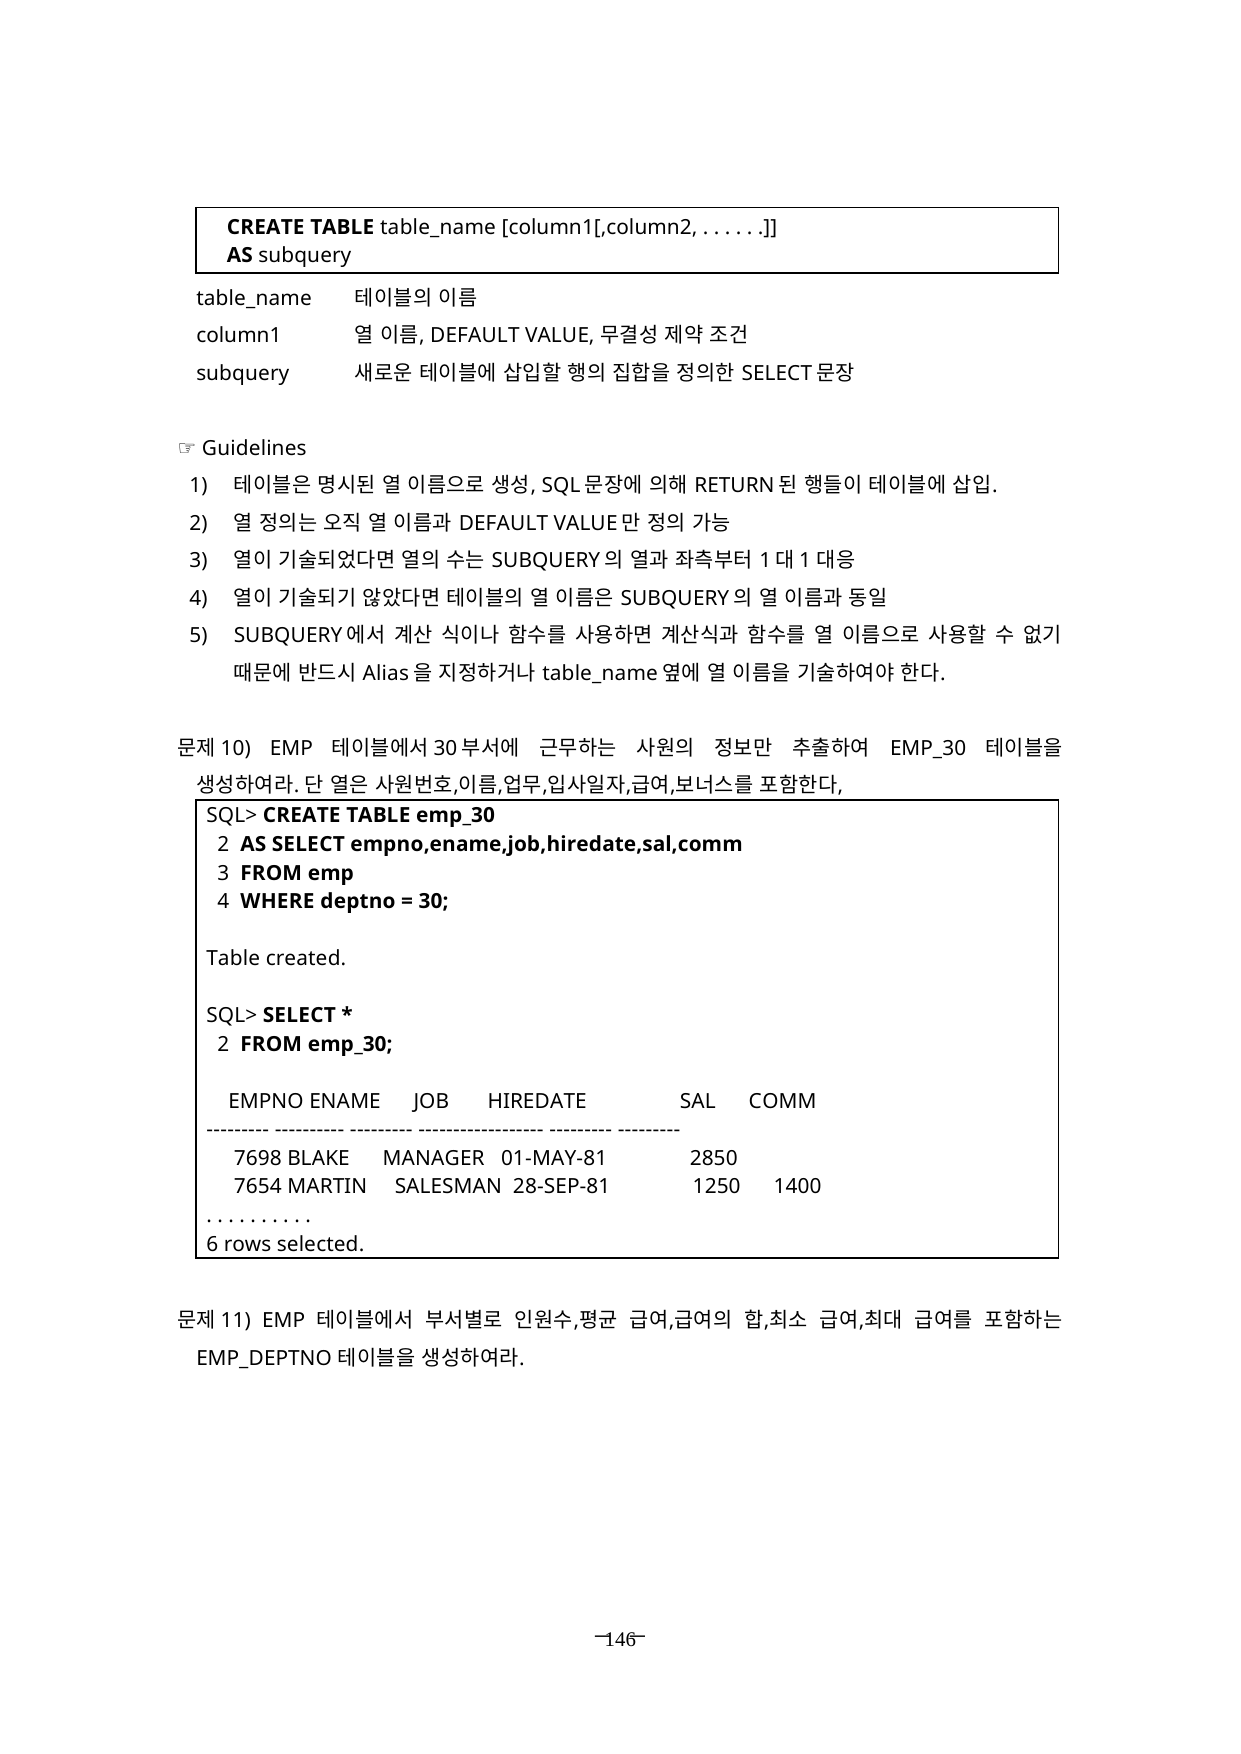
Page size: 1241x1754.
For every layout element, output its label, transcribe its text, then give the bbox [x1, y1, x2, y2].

text subquery 새로운 테이블에 삽입할 행의 집합을 정의한 SELECT문장 [177, 349, 1063, 386]
table_header SQL> CREATE TABLE emp_30 2 AS SELECT empno,ename,job,hiredate,sal,comm 3 FROM emp 4 WHERE deptno = 30; Table created. SQL> SELECT * 2 FROM emp_30; EMPNO ENAME JOB HIREDATE SAL COMM --------- ---------- --------- ------------------ --------- --------- 7698 BLAKE MANAGER 01-MAY-81 2850 7654 MARTIN SALESMAN 28-SEP-81 1250 1400 . . . . . . . . . . 6 rows selected. [197, 801, 1058, 1257]
list 테이블은 명시된 열 이름으로 생성, SQL문장에 의해 RETURN된 행들이 테이블에 삽입. [189, 461, 1063, 499]
list 열이 기술되었다면 열의 수는 SUBQUERY의 열과 좌측부터 1대1 대응 [189, 536, 1063, 574]
text 문제11) EMP 테이블에서 부서별로 인원수,평균 급여,급여의 합,최소 급여,최대 급여를 포함하는 EMP_DEPTNO 테이블을 생성하여라. [177, 1296, 1063, 1371]
text table_name 테이블의 이름 [177, 274, 1063, 311]
list SUBQUERY에서 계산 식이나 함수를 사용하면 계산식과 함수를 열 이름으로 사용할 수 없기 때문에 반드시 Alias을 지정하거나 table_name옆에 열 이름을 기술하여야 한다. [189, 611, 1063, 686]
text 문제10) EMP 테이블에서30부서에 근무하는 사원의 정보만 추출하여 EMP_30 테이블을 생성하여라. 단 열은 사원번호,이름,업무,입사일자,급여,보너스를 포함한다, [177, 724, 1063, 799]
text ☞ Guidelines [177, 424, 1063, 461]
list 열이 기술되기 않았다면 테이블의 열 이름은 SUBQUERY의 열 이름과 동일 [189, 574, 1063, 611]
text column1 열 이름, DEFAULT VALUE, 무결성 제약 조건 [177, 311, 1063, 349]
table_header CREATE TABLE table_name [column1[,column2, . . . . . .]] AS subquery [197, 208, 1058, 272]
list 열 정의는 오직 열 이름과 DEFAULT VALUE만 정의 가능 [189, 499, 1063, 536]
